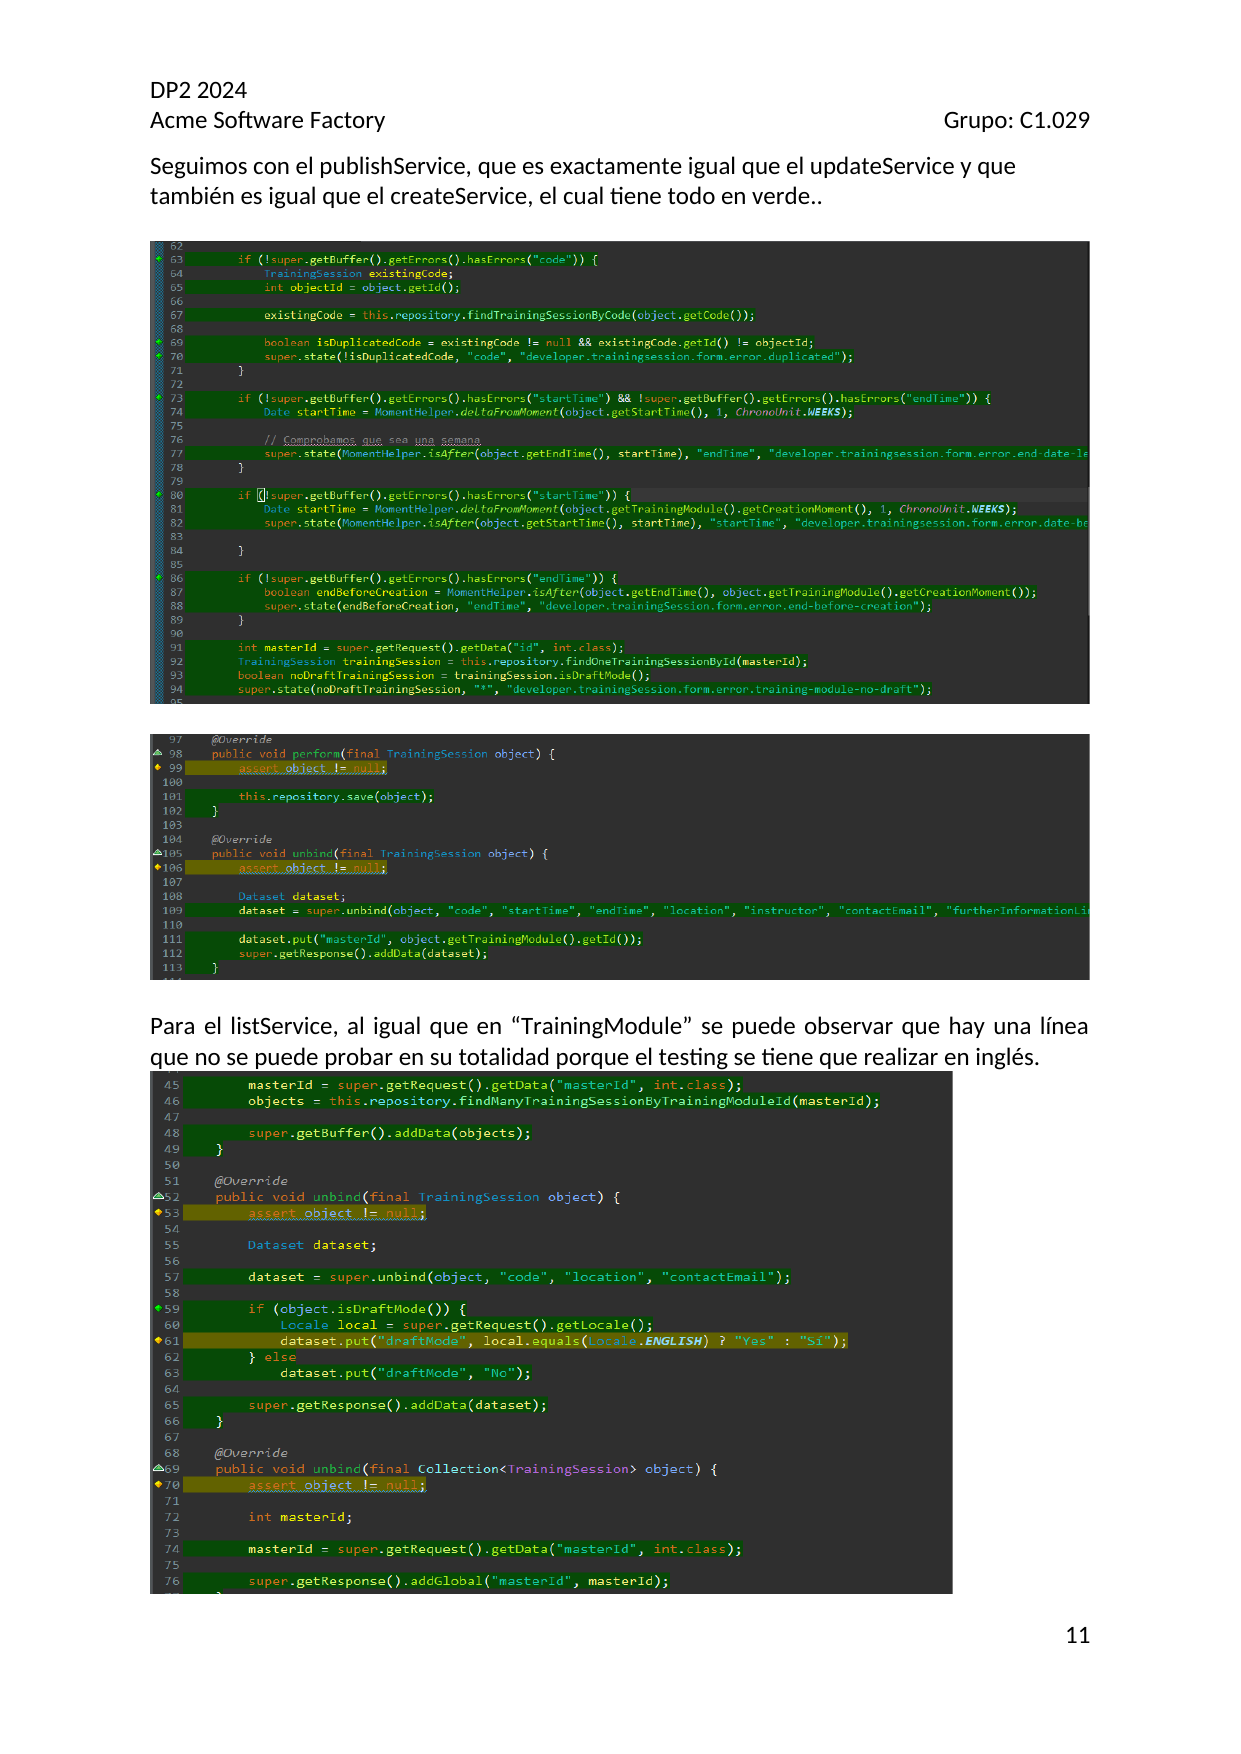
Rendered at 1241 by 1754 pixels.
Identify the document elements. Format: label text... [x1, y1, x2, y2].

picture [150, 734, 1090, 980]
picture [150, 241, 1090, 704]
text Para el listService, al igual que en “TrainingModule” se puede observar que hay una línea que no se puede probar en su totalidad porque el testing se tiene que realizar en inglés. [150, 1010, 1090, 1071]
text Seguimos con el publishService, que es exactamente igual que el updateService y que también es igual que el createService, el cual tiene todo en verde.. [150, 150, 1090, 211]
picture [150, 1071, 953, 1594]
